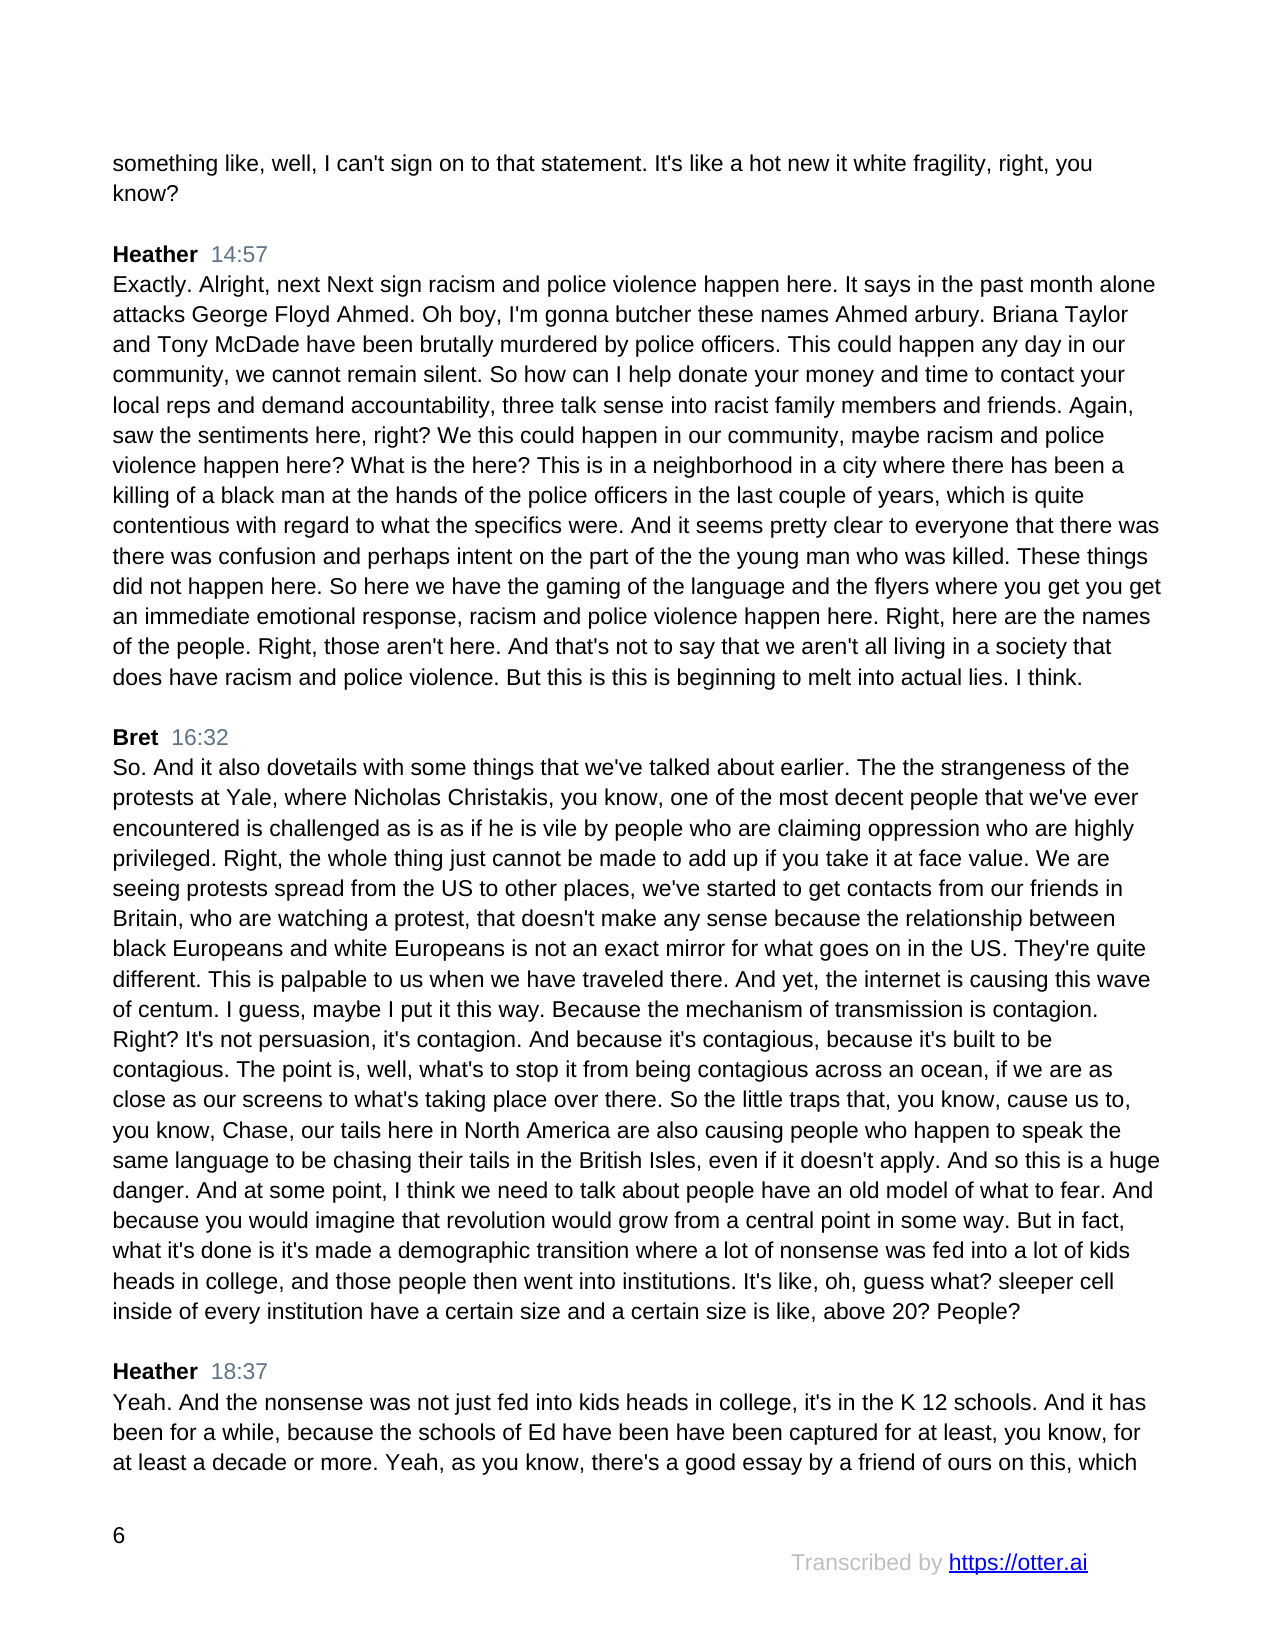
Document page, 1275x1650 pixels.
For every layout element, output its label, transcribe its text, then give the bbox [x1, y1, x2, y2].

text Bret 16:32 [112, 724, 1162, 750]
text Heather 14:57 [112, 241, 1162, 267]
text So. And it also dovetails with some things that we've talked about earlier. The the strangeness of the protests at Yale, where Nicholas Christakis, you know, one of the most decent people that we've ever encountered is challenged as is as if he is vile by people who are claiming oppression who are highly privileged. Right, the whole thing just cannot be made to add up if you take it at face value. We are seeing protests spread from the US to other places, we've started to get contacts from our friends in Britain, who are watching a protest, that doesn't make any sense because the relationship between black Europeans and white Europeans is not an exact mirror for what goes on in the US. They're quite different. This is palpable to us when we have traveled there. And yet, the internet is causing this wave of centum. I guess, maybe I put it this way. Because the mechanism of transmission is contagion. Right? It's not persuasion, it's contagion. And because it's contagious, because it's built to be contagious. The point is, well, what's to stop it from being contagious across an ocean, if we are as close as our screens to what's taking place over there. So the little traps that, you know, cause us to, you know, Chase, our tails here in North America are also causing people who happen to speak the same language to be chasing their tails in the British Isles, even if it doesn't apply. And so this is a huge danger. And at some point, I think we need to talk about people have an old model of what to fear. And because you would imagine that revolution would grow from a central point in some way. But in fact, what it's done is it's made a demographic transition where a lot of nonsense was fed into a lot of kids heads in college, and those people then went into institutions. It's like, oh, guess what? sleeper cell inside of every institution have a certain size and a certain size is like, above 20? People? [112, 754, 1162, 1324]
text Exactly. Alright, next Next sign racism and police violence happen here. It says in the past month alone attacks George Floyd Ahmed. Oh boy, I'm gonna butcher these names Ahmed arbury. Briana Taylor and Tony McDade have been brutally murdered by police officers. This could happen any day in our community, we cannot remain silent. So how can I help donate your money and time to contact your local reps and demand accountability, three talk sense into racist family members and friends. Again, saw the sentiments here, right? We this could happen in our community, maybe racism and police violence happen here? What is the here? This is in a neighborhood in a city where there has been a killing of a black man at the hands of the police officers in the last couple of years, which is quite contentious with regard to what the specifics were. And it seems pretty clear to everyone that there was there was confusion and perhaps intent on the part of the the young man who was killed. These things did not happen here. So here we have the gaming of the language and the flyers where you get you get an immediate emotional response, racism and police violence happen here. Right, here are the names of the people. Right, those aren't here. And that's not to say that we aren't all living in a society that does have racism and police violence. But this is this is beginning to melt into actual lies. I think. [112, 271, 1162, 690]
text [112, 150, 1162, 207]
text Heather 18:37 [112, 1358, 1162, 1385]
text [112, 1388, 1162, 1475]
